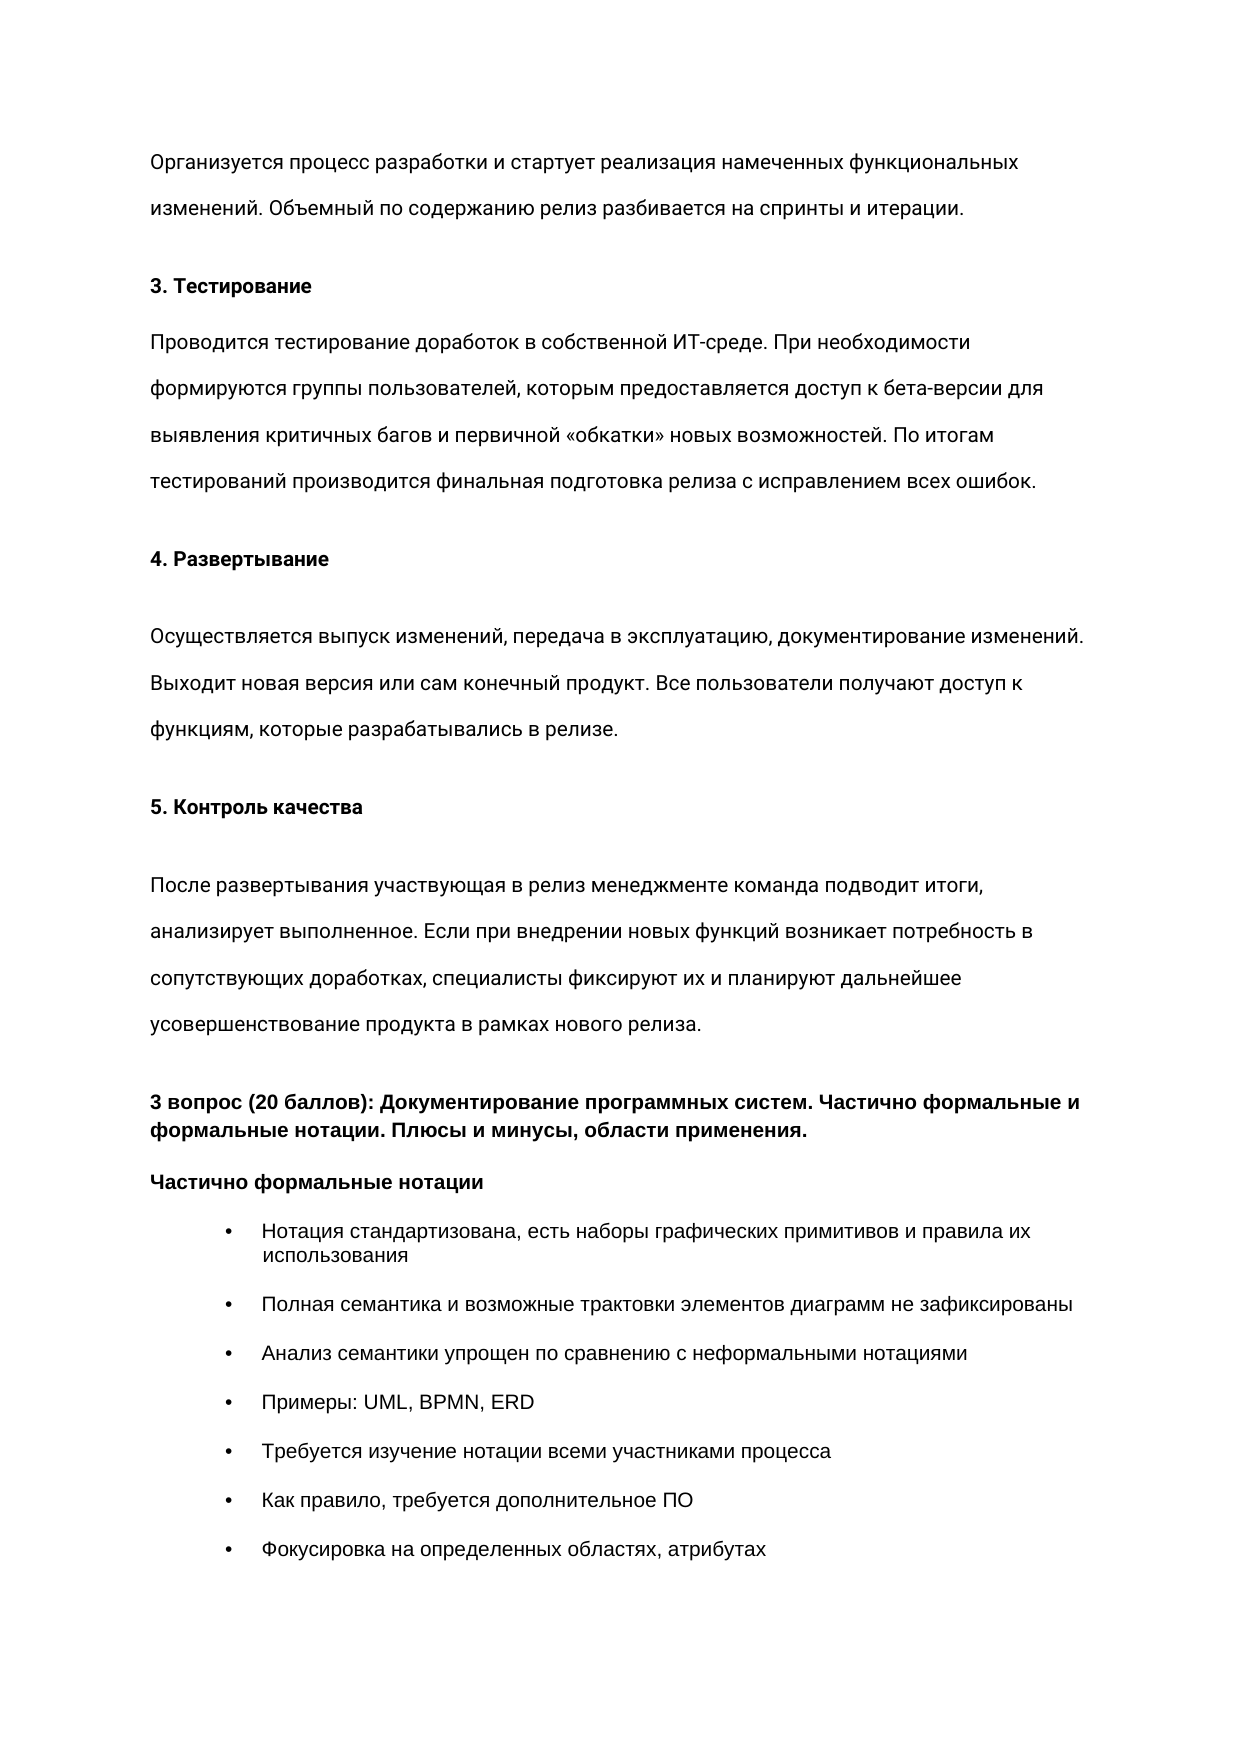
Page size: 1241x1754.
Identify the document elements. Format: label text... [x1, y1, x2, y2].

text Организуется процесс разработки и стартует реализация намеченных функциональных изменений. Объемный по содержанию релиз разбивается на спринты и итерации. [150, 150, 1090, 221]
text 3 вопрос (20 баллов): Документирование программных систем. Частично формальные и формальные нотации. Плюсы и минусы, области применения. [150, 1090, 1090, 1141]
text Осуществляется выпуск изменений, передача в эксплуатацию, документирование изменений. Выходит новая версия или сам конечный продукт. Все пользователи получают доступ к функциям, которые разрабатывались в релизе. [150, 624, 1090, 742]
text • Фокусировка на определенных областях, атрибутах [225, 1537, 1090, 1561]
text 3. Тестирование [150, 274, 1090, 298]
text 4. Развертывание [150, 547, 1090, 571]
text • Нотация стандартизована, есть наборы графических примитивов и правила их использования [225, 1219, 1090, 1267]
text • Примеры: UML, BPMN, ERD [225, 1390, 1090, 1414]
text • Как правило, требуется дополнительное ПО [225, 1488, 1090, 1512]
text 5. Контроль качества [150, 795, 1090, 819]
text • Полная семантика и возможные трактовки элементов диаграмм не зафиксированы [225, 1292, 1090, 1316]
text • Анализ семантики упрощен по сравнению с неформальными нотациями [225, 1341, 1090, 1365]
text После развертывания участвующая в релиз менеджменте команда подводит итоги, анализирует выполненное. Если при внедрении новых функций возникает потребность в сопутствующих доработках, специалисты фиксируют их и планируют дальнейшее усовершенствование продукта в рамках нового релиза. [150, 873, 1090, 1037]
text • Требуется изучение нотации всеми участниками процесса [225, 1439, 1090, 1463]
text Частично формальные нотации [150, 1170, 1090, 1194]
text Проводится тестирование доработок в собственной ИТ-среде. При необходимости формируются группы пользователей, которым предоставляется доступ к бета-версии для выявления критичных багов и первичной «обкатки» новых возможностей. По итогам тестирований производится финальная подготовка релиза с исправлением всех ошибок. [150, 330, 1090, 493]
